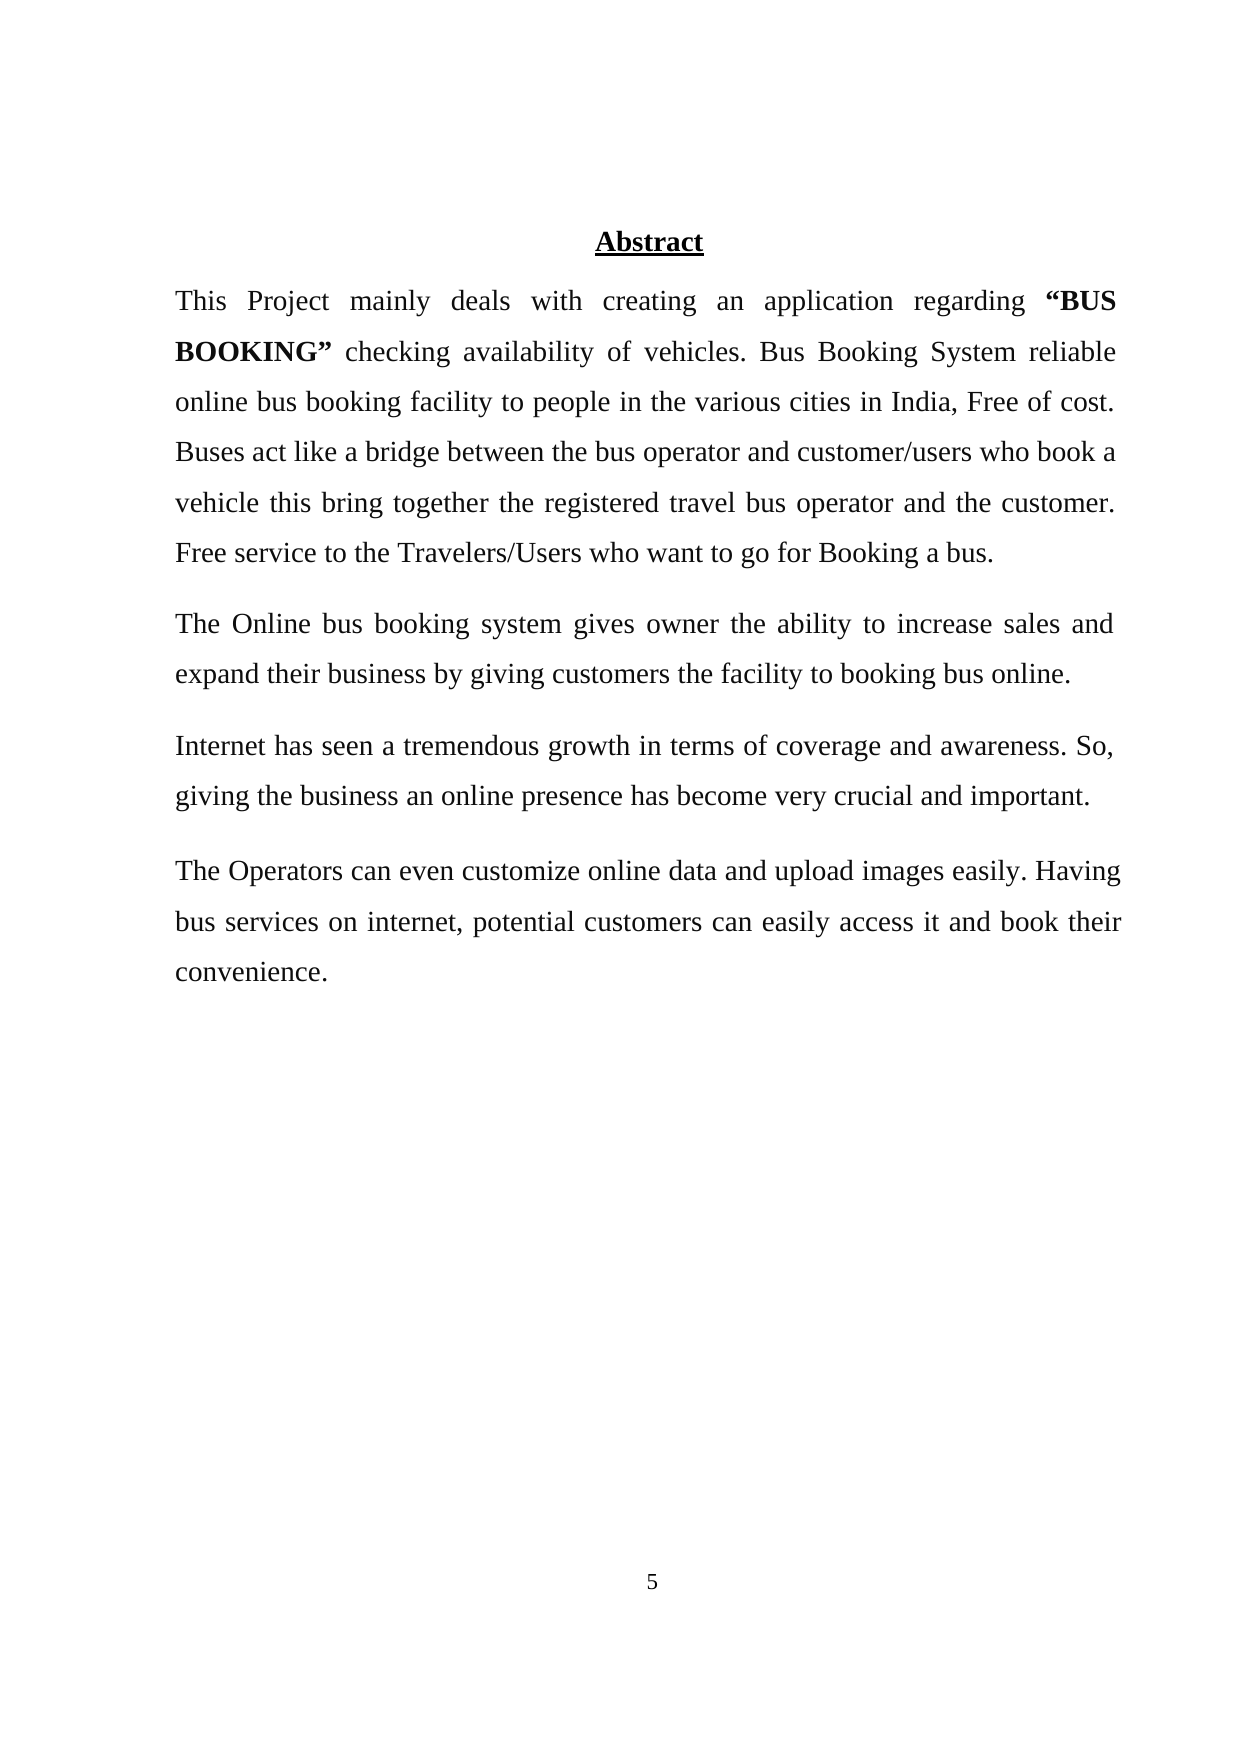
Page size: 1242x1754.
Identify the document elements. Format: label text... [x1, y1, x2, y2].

text The Operators can even customize online data and upload images easily. Having bus services on internet, potential customers can easily access it and book their convenience. [175, 853, 1123, 987]
text Internet has seen a tremendous growth in terms of coverage and awareness. So, giving the business an online presence has become very crucial and important. [175, 728, 1115, 812]
text Abstract [380, 224, 918, 258]
text The Online bus booking system gives owner the ability to increase sales and expand their business by giving customers the facility to booking bus online. [175, 606, 1116, 690]
text This Project mainly deals with creating an application regarding “BUS BOOKING” checking availability of vehicles. Bus Booking System reliable online bus booking facility to people in the various cities in India, Free of cost. Buses act like a bridge between the bus operator and customer/users who book a vehicle this bring together the registered travel bus operator and the customer. Free service to the Travelers/Users who want to go for Booking a bus. [175, 283, 1117, 569]
